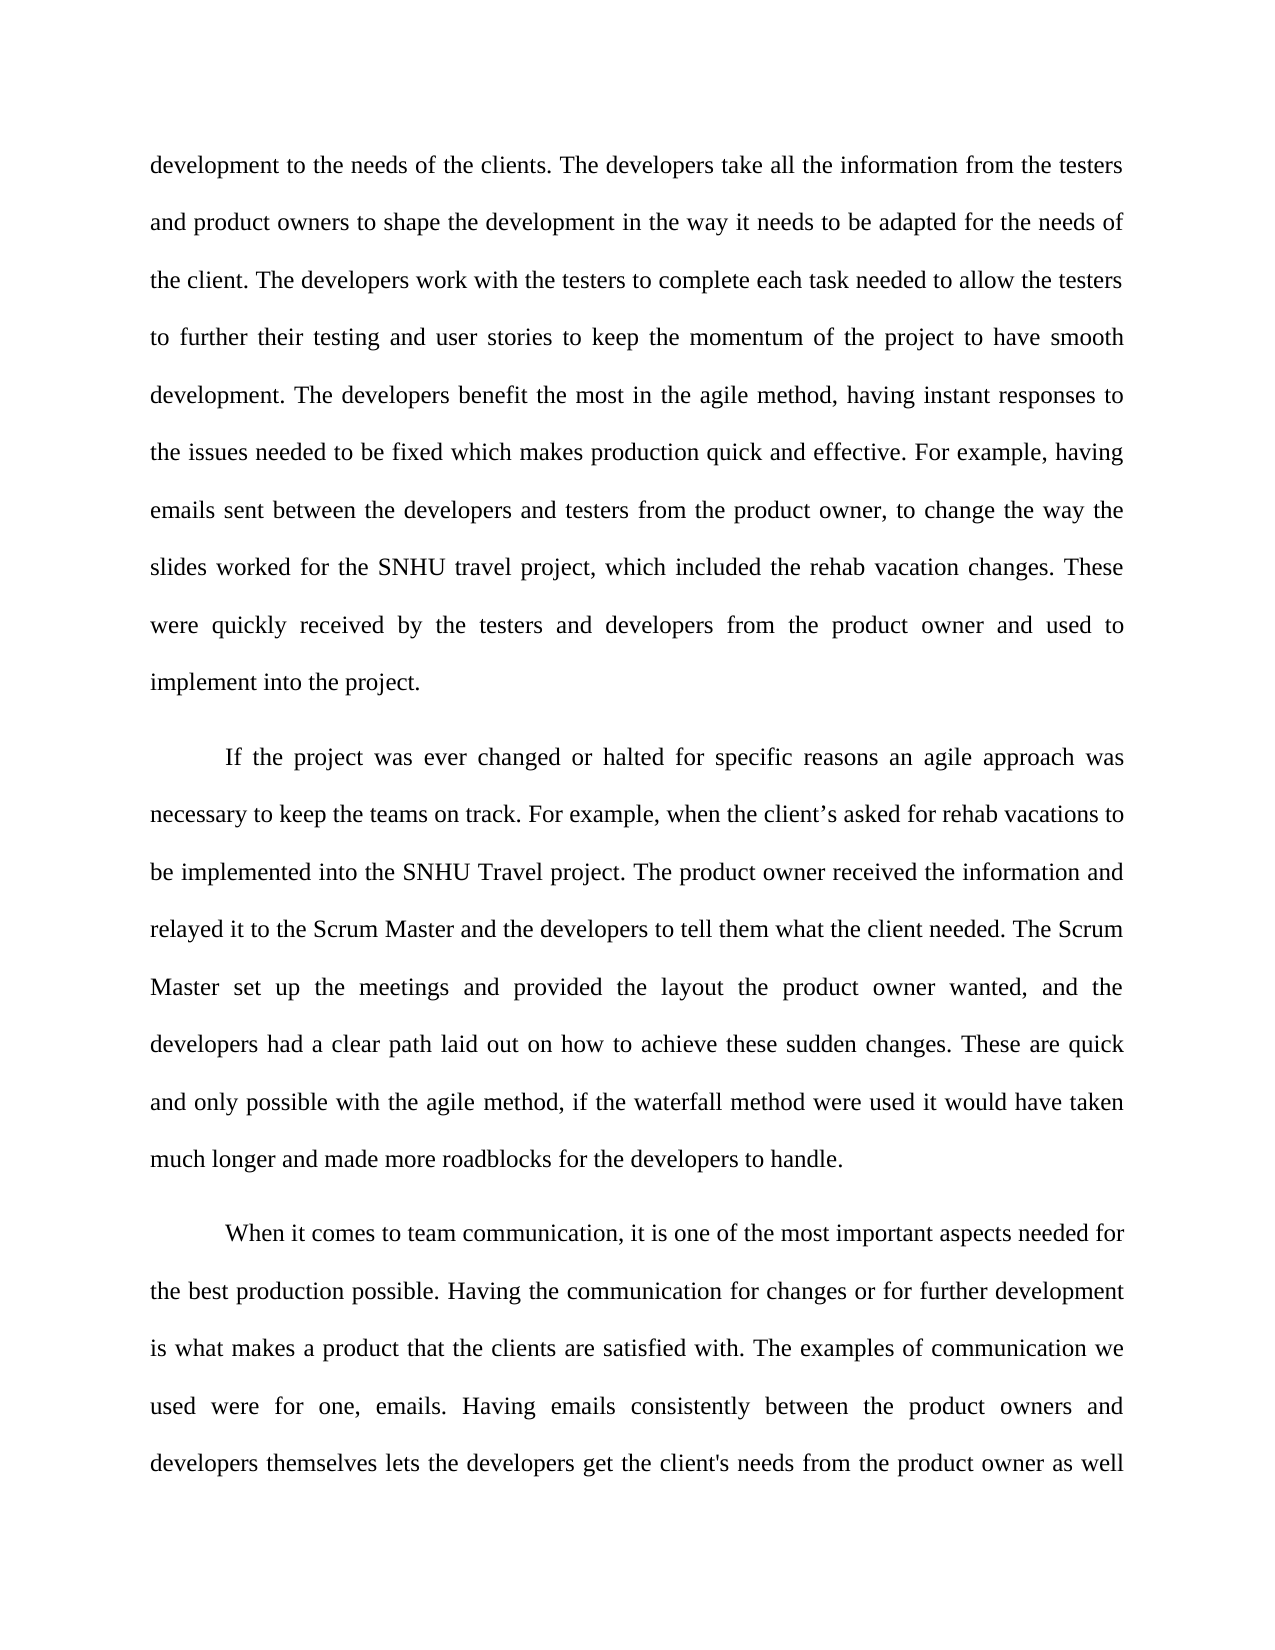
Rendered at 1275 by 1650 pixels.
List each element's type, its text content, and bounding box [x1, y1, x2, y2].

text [150, 1218, 1125, 1477]
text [150, 150, 1125, 696]
text If the project was ever changed or halted for specific reasons an agile approach was necessary to keep the teams on track. For example, when the client’s asked for rehab vacations to be implemented into the SNHU Travel project. The product owner received the information and relayed it to the Scrum Master and the developers to tell them what the client needed. The Scrum Master set up the meetings and provided the layout the product owner wanted, and the developers had a clear path laid out on how to achieve these sudden changes. These are quick and only possible with the agile method, if the waterfall method were used it would have taken much longer and made more roadblocks for the developers to handle. [150, 742, 1125, 1173]
